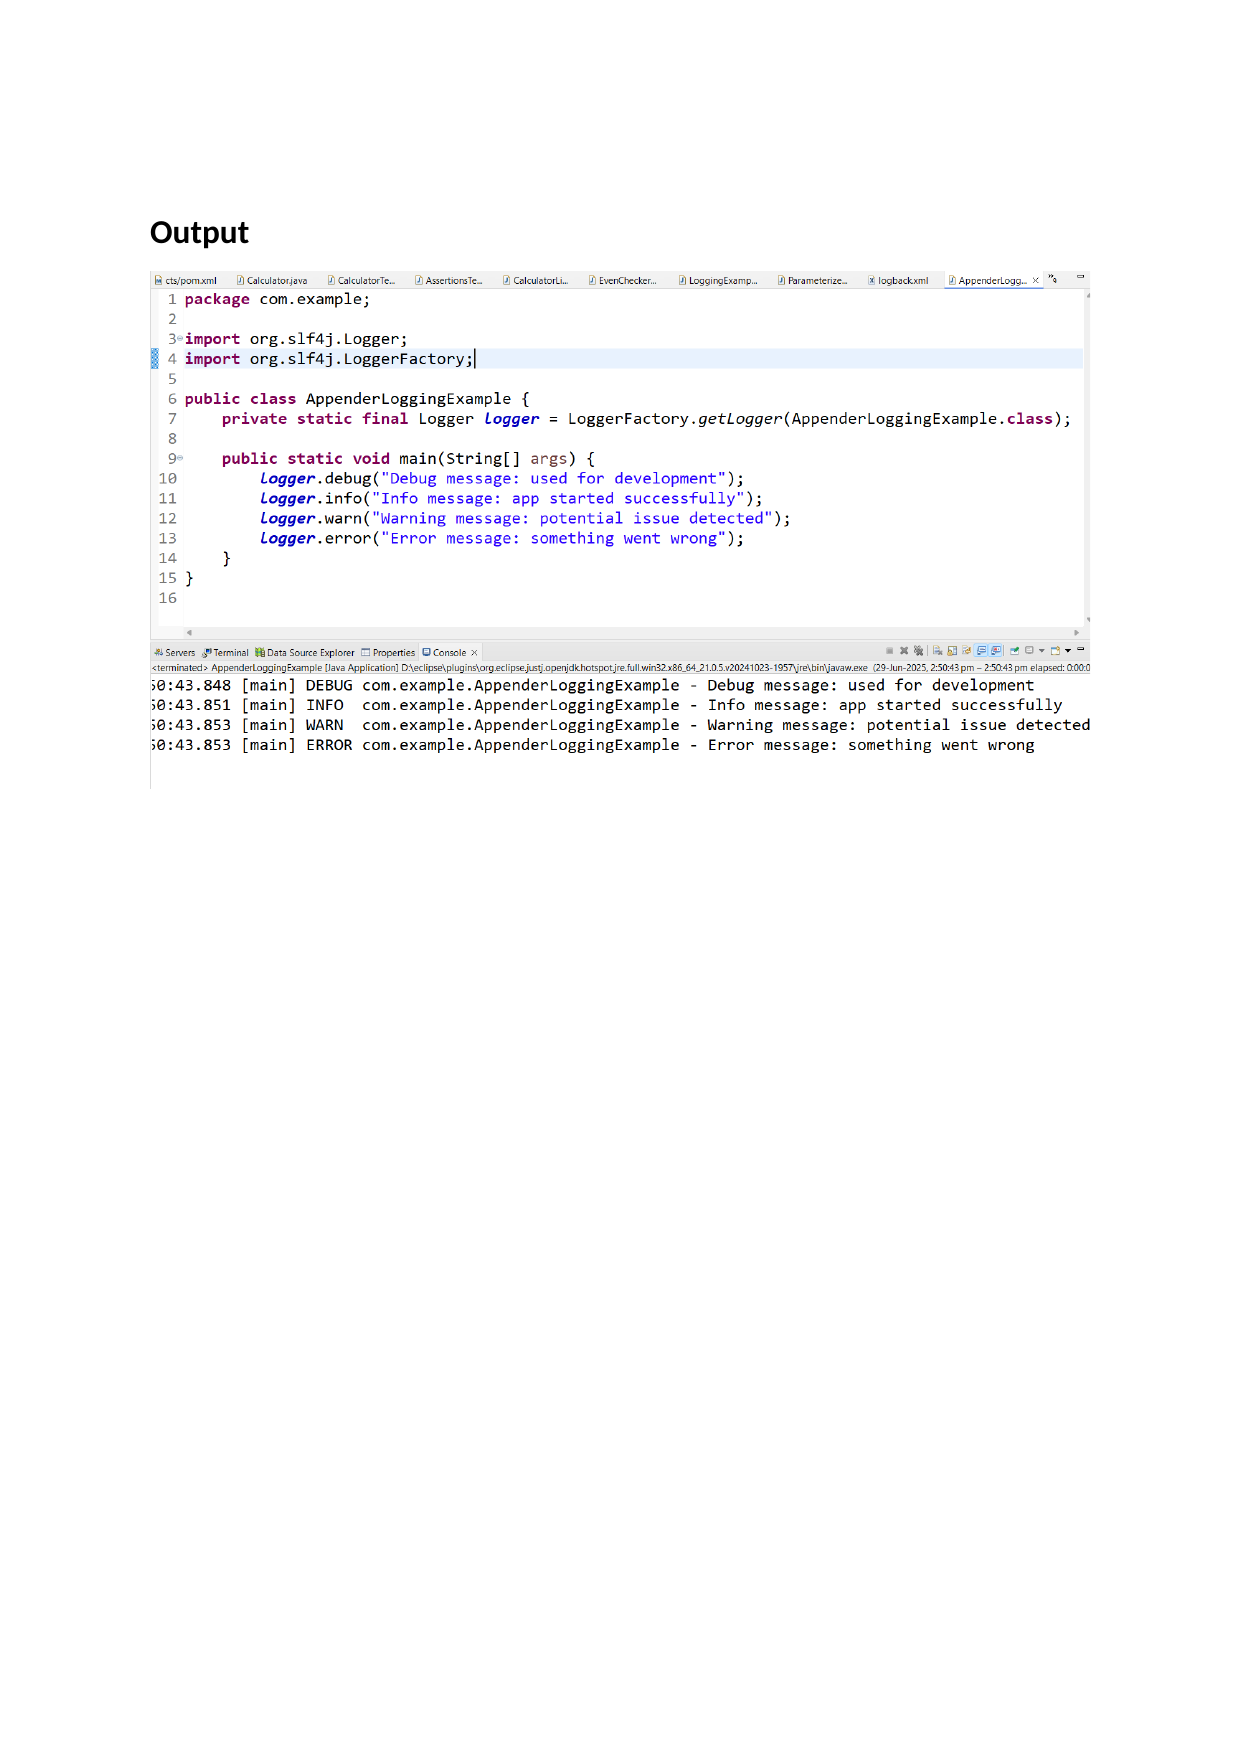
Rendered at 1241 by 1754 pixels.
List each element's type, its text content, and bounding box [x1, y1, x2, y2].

picture [150, 271, 1091, 789]
text Output [150, 211, 1090, 251]
